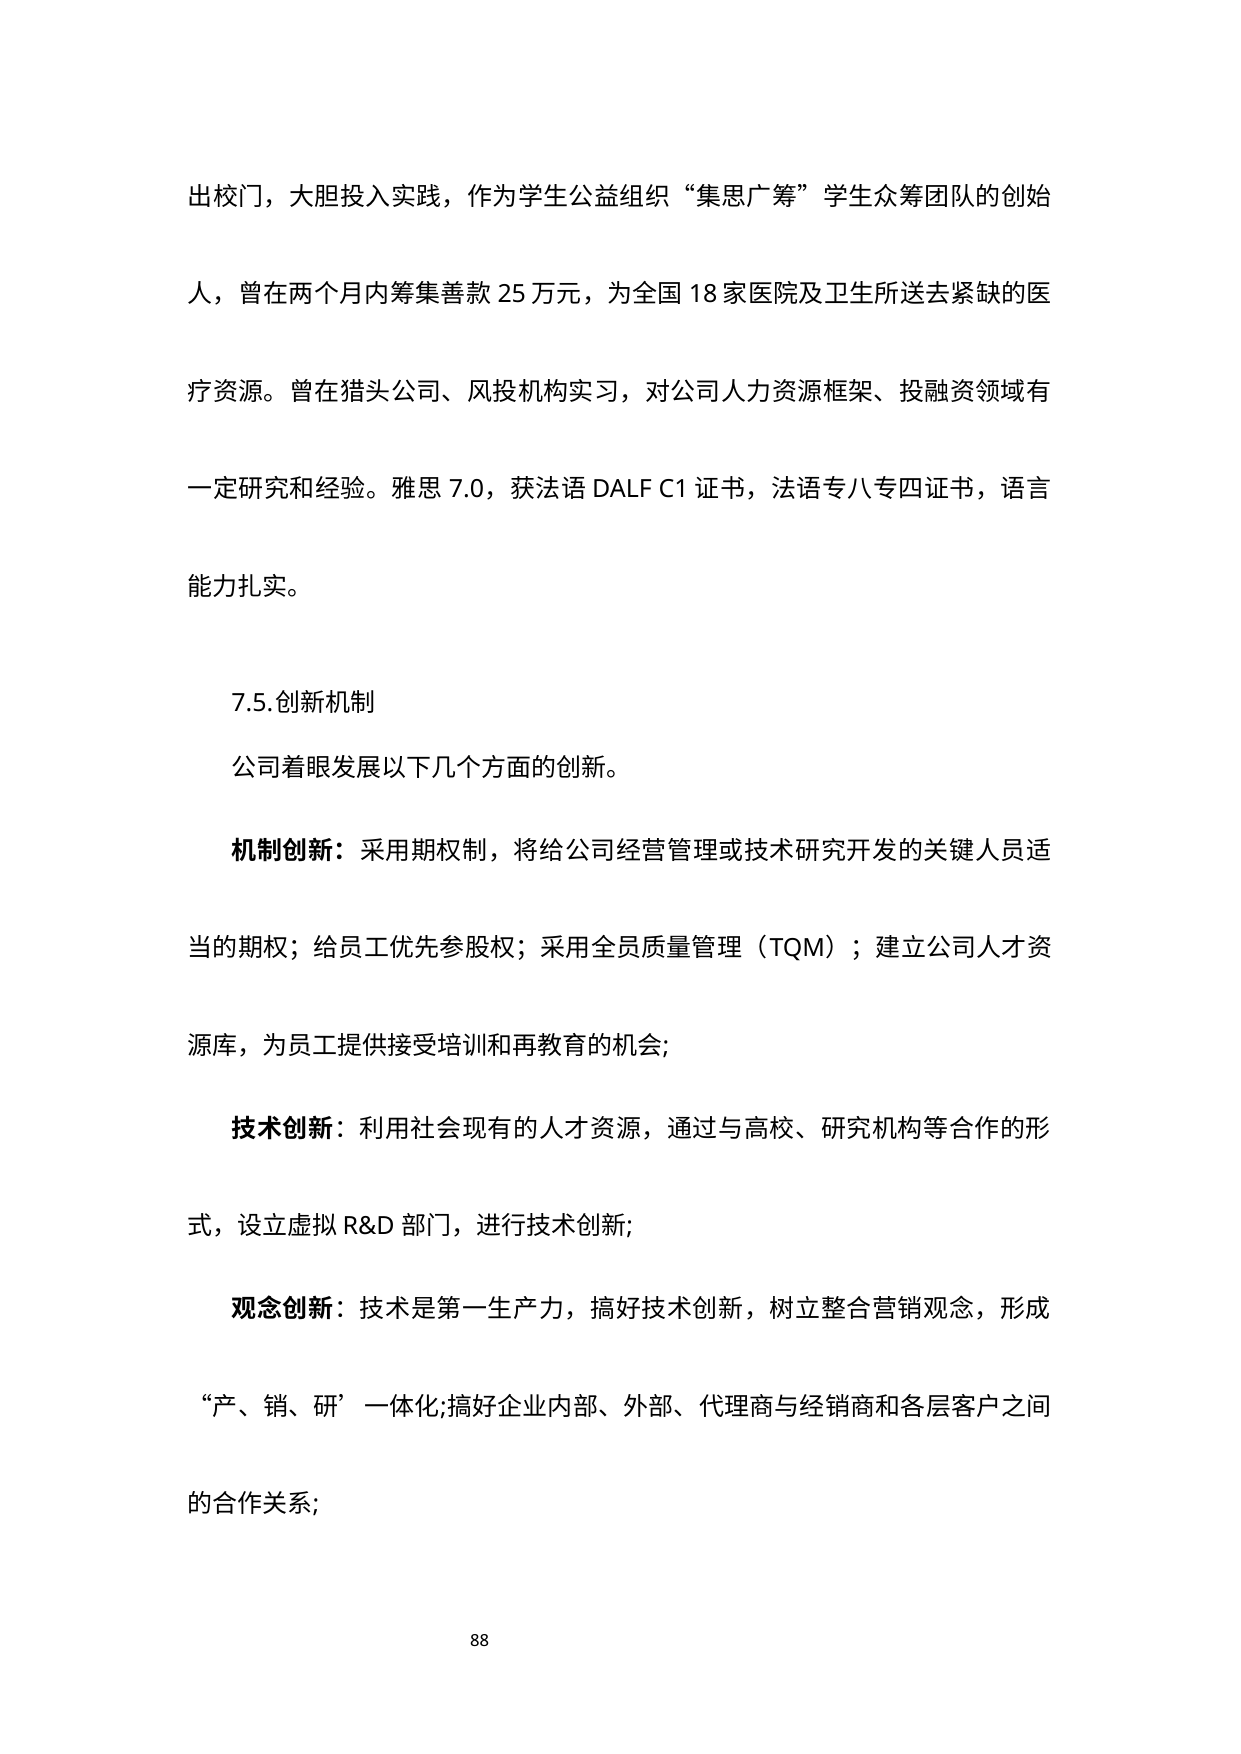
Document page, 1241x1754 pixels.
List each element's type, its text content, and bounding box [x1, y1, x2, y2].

list 创新机制 [231, 668, 1053, 733]
text 公司着眼发展以下几个方面的创新。 [187, 733, 1053, 798]
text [187, 162, 1053, 617]
text 技术创新：利用社会现有的人才资源，通过与高校、研究机构等合作的形式，设立虚拟R&D 部门，进行技术创新; [187, 1094, 1053, 1256]
text 观念创新：技术是第一生产力，搞好技术创新，树立整合营销观念，形成“产、销、研’一体化;搞好企业内部、外部、代理商与经销商和各层客户之间的合作关系; [187, 1274, 1053, 1534]
text 机制创新：采用期权制，将给公司经营管理或技术研究开发的关键人员适当的期权；给员工优先参股权；采用全员质量管理（TQM）；建立公司人才资源库，为员工提供接受培训和再教育的机会; [187, 816, 1053, 1076]
